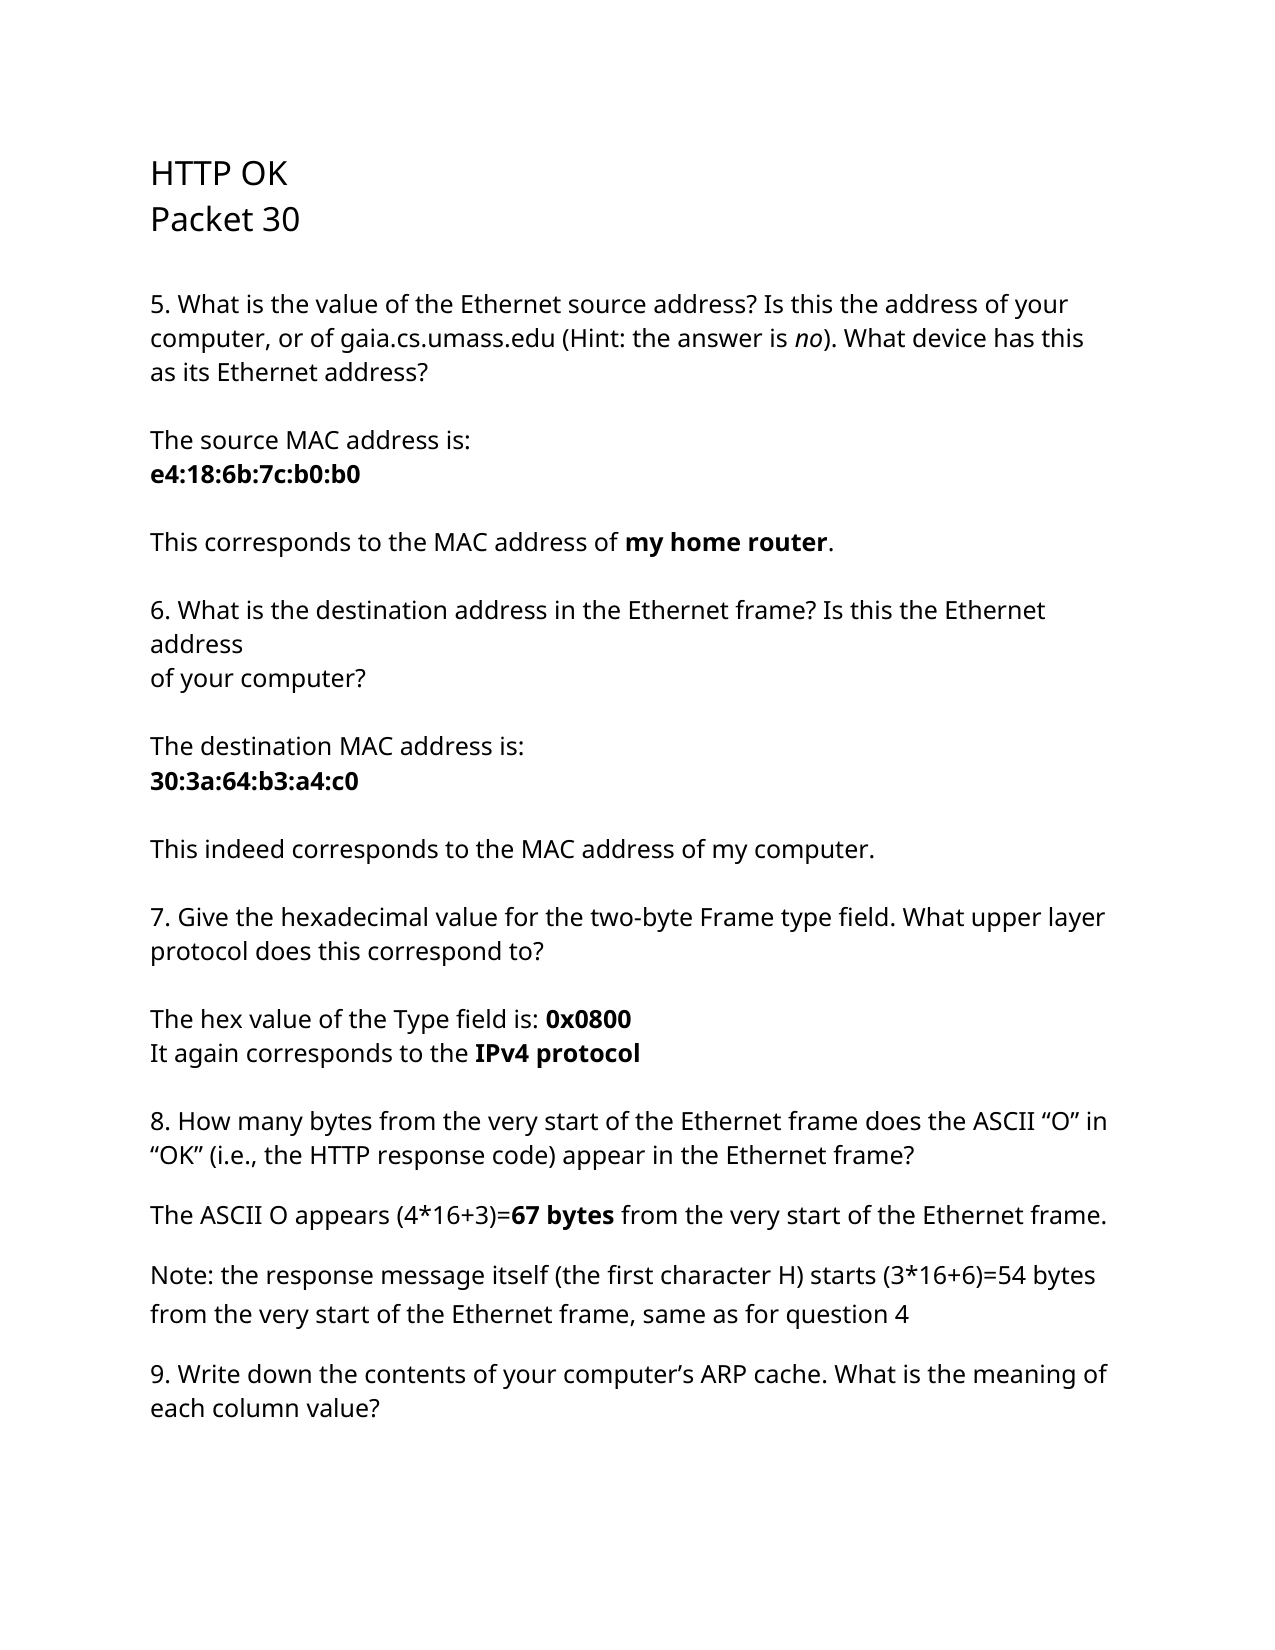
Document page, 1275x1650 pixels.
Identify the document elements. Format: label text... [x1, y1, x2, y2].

text 9. Write down the contents of your computer’s ARP cache. What is the meaning of [150, 1357, 1125, 1391]
text 7. Give the hexadecimal value for the two-byte Frame type field. What upper layer [150, 899, 1125, 933]
text as its Ethernet address? [150, 354, 1125, 388]
text Packet 30 [150, 195, 1125, 241]
text protocol does this correspond to? [150, 933, 1125, 967]
text computer, or of gaia.cs.umass.edu (Hint: the answer is no). What device has this [150, 320, 1125, 354]
text 5. What is the value of the Ethernet source address? Is this the address of your [150, 286, 1125, 320]
text It again corresponds to the IPv4 protocol [150, 1036, 1125, 1070]
text This indeed corresponds to the MAC address of my computer. [150, 831, 1125, 865]
text “OK” (i.e., the HTTP response code) appear in the Ethernet frame? [150, 1138, 1125, 1172]
text The hex value of the Type field is: 0x0800 [150, 1002, 1125, 1036]
text This corresponds to the MAC address of my home router. [150, 525, 1125, 559]
text 6. What is the destination address in the Ethernet frame? Is this the Ethernet address [150, 593, 1125, 661]
text each column value? [150, 1391, 1125, 1425]
text Note: the response message itself (the first character H) starts (3*16+6)=54 bytes from the very start of the Ethernet frame, same as for question 4 [150, 1258, 1125, 1331]
text e4:18:6b:7c:b0:b0 [150, 457, 1125, 491]
text The destination MAC address is: [150, 729, 1125, 763]
text The ASCII O appears (4*16+3)=67 bytes from the very start of the Ethernet frame. [150, 1198, 1125, 1232]
text HTTP OK [150, 150, 1125, 195]
text 30:3a:64:b3:a4:c0 [150, 763, 1125, 797]
text The source MAC address is: [150, 422, 1125, 457]
text of your computer? [150, 661, 1125, 695]
text 8. How many bytes from the very start of the Ethernet frame does the ASCII “O” in [150, 1104, 1125, 1138]
